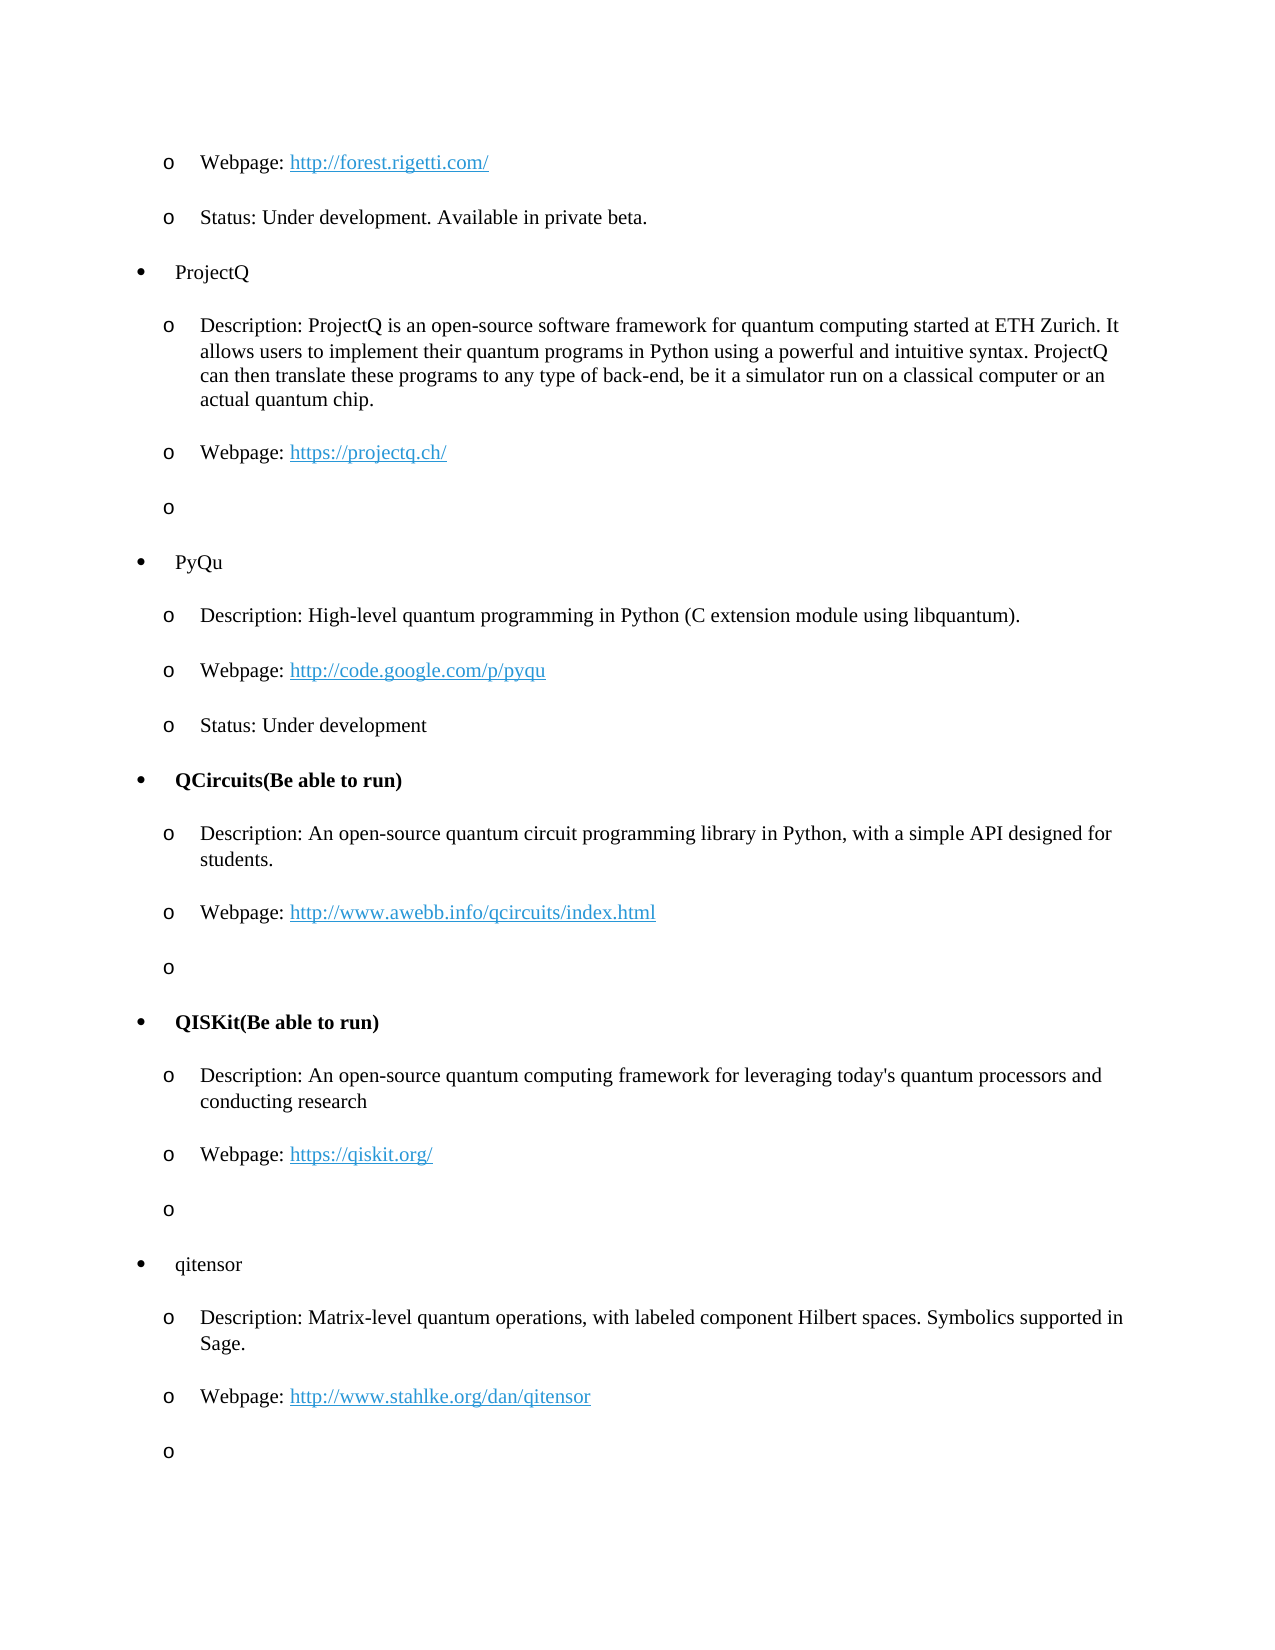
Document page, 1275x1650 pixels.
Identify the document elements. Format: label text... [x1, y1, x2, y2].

list Status: Under development. Available in private beta. [162, 205, 1125, 231]
list Description: High-level quantum programming in Python (C extension module using libquantum). [162, 603, 1125, 629]
list Webpage: https://qiskit.org/ [162, 1142, 1125, 1168]
list PyQu [137, 550, 1125, 574]
list ProjectQ [137, 260, 1125, 284]
subtitle QCircuits(Be able to run) [137, 768, 1125, 792]
list Webpage: http://www.stahlke.org/dan/qitensor [162, 1384, 1125, 1410]
list Webpage: http://code.google.com/p/pyqu [162, 658, 1125, 684]
list Status: Under development [162, 713, 1125, 739]
list qitensor [137, 1252, 1125, 1276]
list Webpage: http://www.awebb.info/qcircuits/index.html [162, 900, 1125, 926]
subtitle QISKit(Be able to run) [137, 1010, 1125, 1034]
list Webpage: http://forest.rigetti.com/ [162, 150, 1125, 176]
list Description: ProjectQ is an open-source software framework for quantum computing started at ETH Zurich. It allows users to implement their quantum programs in Python using a powerful and intuitive syntax. ProjectQ can then translate these programs to any type of back-end, be it a simulator run on a classical computer or an actual quantum chip. [162, 313, 1125, 411]
list Description: Matrix-level quantum operations, with labeled component Hilbert spaces. Symbolics supported in Sage. [162, 1305, 1125, 1355]
list Description: An open-source quantum circuit programming library in Python, with a simple API designed for students. [162, 821, 1125, 871]
list Webpage: https://projectq.ch/ [162, 440, 1125, 466]
list Description: An open-source quantum computing framework for leveraging today's quantum processors and conducting research [162, 1063, 1125, 1113]
